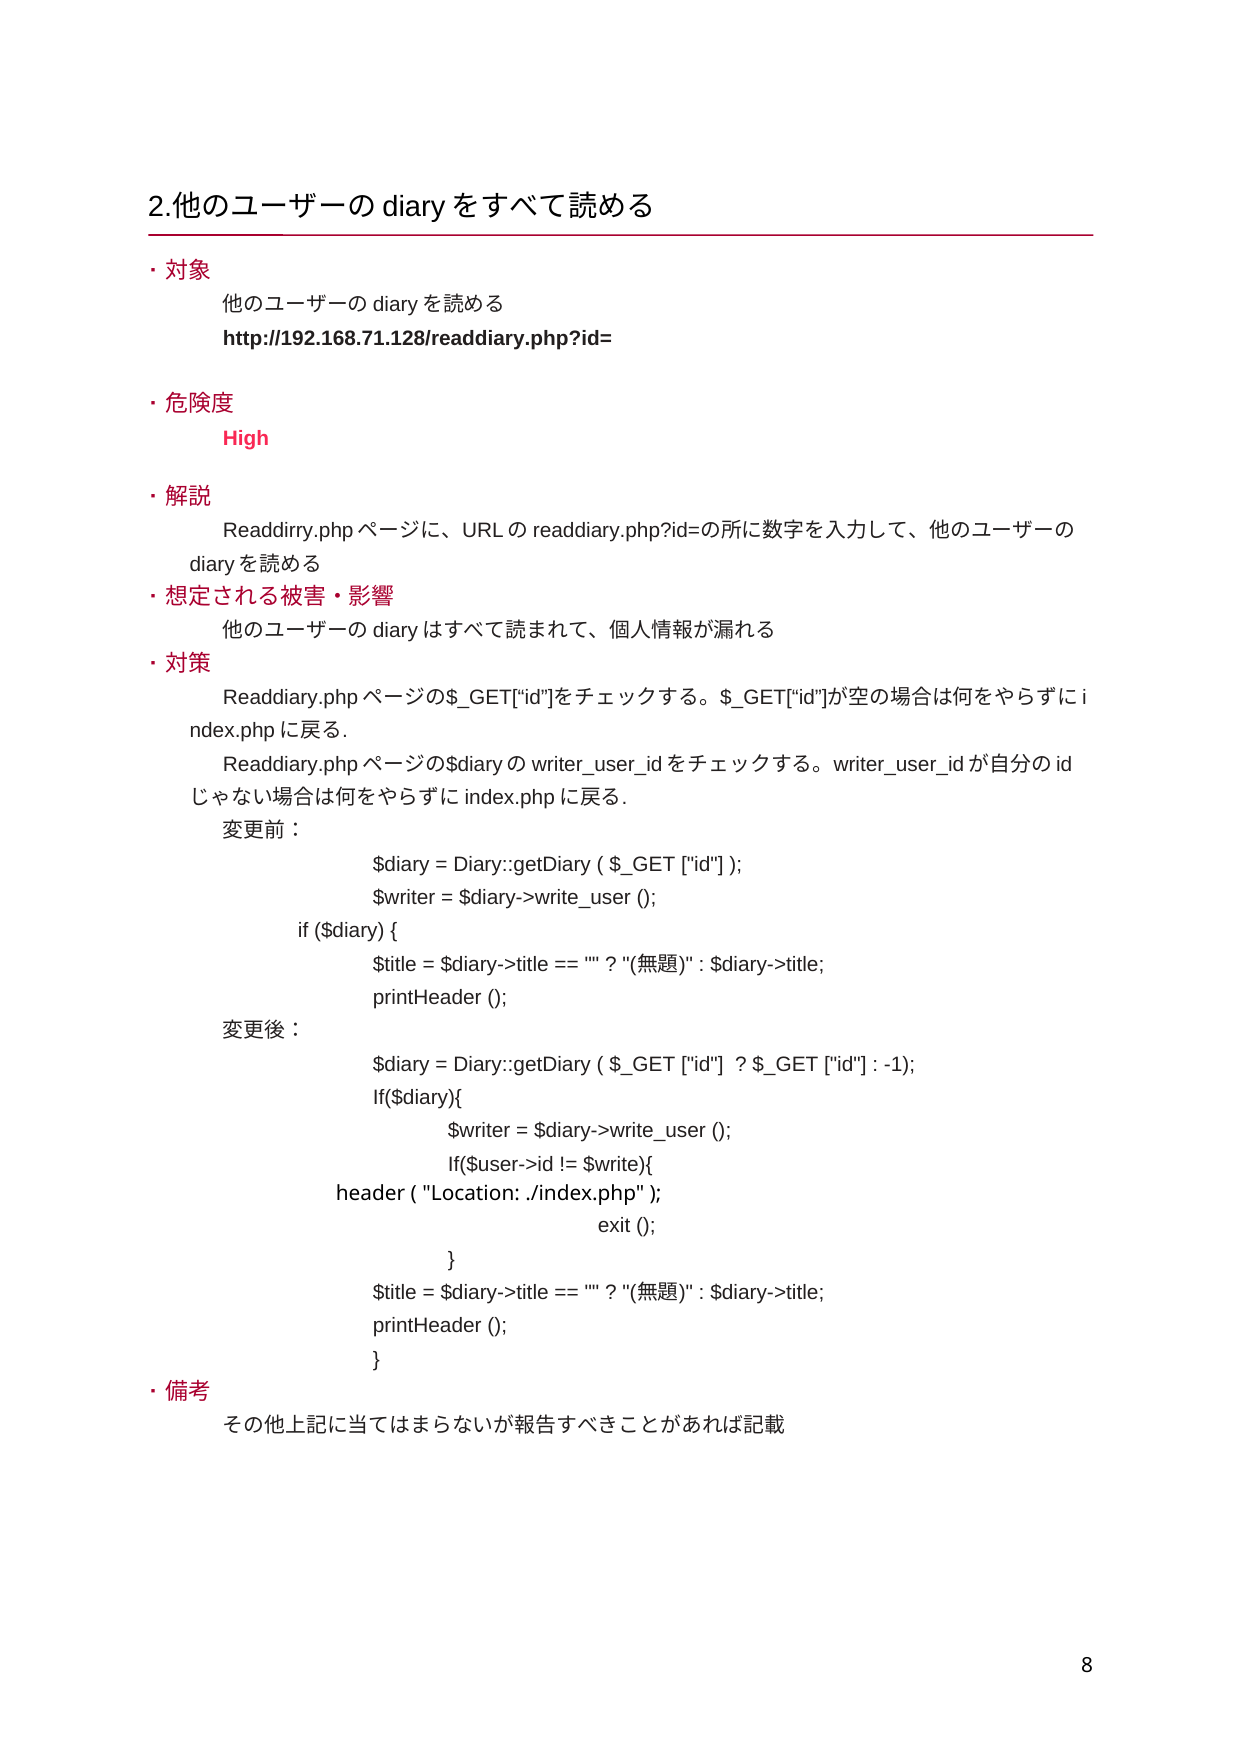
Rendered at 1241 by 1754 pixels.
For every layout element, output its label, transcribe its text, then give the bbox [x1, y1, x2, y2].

text } [414, 1239, 1092, 1273]
text 想定される被害・影響 [148, 578, 1092, 611]
text http://192.168.71.128/readdiary.php?id= [210, 318, 1092, 352]
text 危険度 [148, 385, 1092, 418]
text If($diary){ [339, 1078, 1092, 1111]
text High [189, 418, 1092, 452]
text $diary = Diary::getDiary ( $_GET ["id"] ); [306, 844, 1092, 878]
text その他上記に当てはまらないが報告すべきことがあれば記載 [189, 1406, 1092, 1439]
text 解説 [148, 478, 1092, 511]
text 変更後： [189, 1011, 1092, 1044]
text $diary = Diary::getDiary ( $_GET ["id"] ? $_GET ["id"] : -1); [339, 1044, 1092, 1078]
text 備考 [148, 1373, 1092, 1406]
text $title = $diary->title == "" ? "(無題)" : $diary->title; [231, 944, 1092, 978]
text printHeader (); [231, 1306, 1092, 1339]
text 変更前： [189, 811, 1092, 844]
text printHeader (); [231, 978, 1092, 1011]
text Readdirry.phpページに、URLのreaddiary.php?id=の所に数字を入力して、他のユーザーのdiaryを読める [189, 511, 1092, 578]
text if ($diary) { [231, 911, 1092, 944]
text Readdiary.phpページの$diaryのwriter_user_idをチェックする。writer_user_idが自分のidじゃない場合は何をやらずにindex.phpに戻る. [189, 744, 1092, 811]
text $writer = $diary->write_user (); [339, 1111, 1092, 1144]
text } [339, 1339, 1092, 1373]
text exit (); [339, 1206, 1092, 1239]
text 他のユーザーのdiaryはすべて読まれて、個人情報が漏れる [189, 611, 1092, 644]
list 2.他のユーザーのdiaryをすべて読める [148, 193, 1092, 223]
text 対策 [148, 644, 1092, 678]
text 対象 [148, 252, 1092, 285]
text If($user->id != $write){ [339, 1144, 1092, 1178]
text header ( "Location: ./index.php" ); [148, 1178, 1092, 1206]
text 他のユーザーのdiaryを読める [189, 285, 1092, 318]
text $title = $diary->title == "" ? "(無題)" : $diary->title; [348, 1273, 1092, 1306]
text $writer = $diary->write_user (); [306, 878, 1092, 911]
text Readdiary.phpページの$_GET[“id”]をチェックする。$_GET[“id”]が空の場合は何をやらずにindex.phpに戻る. [189, 678, 1092, 744]
